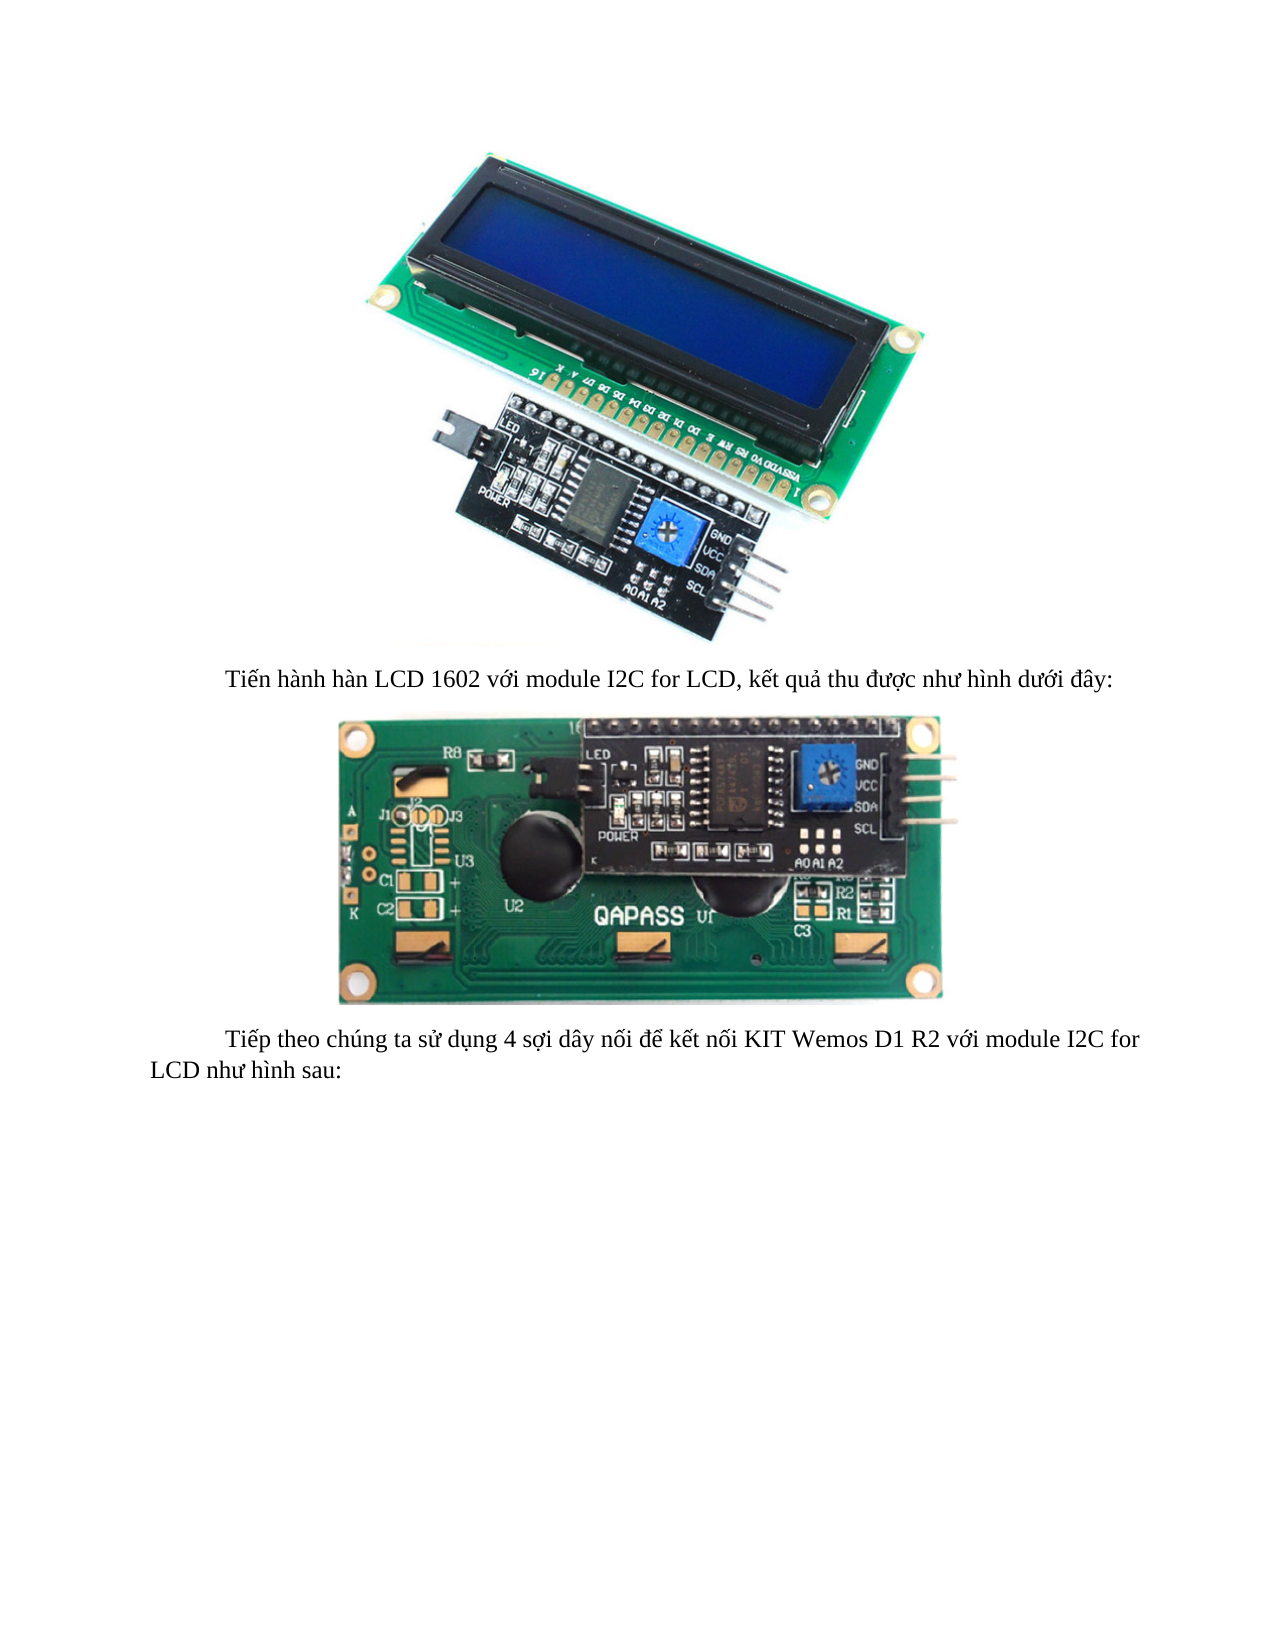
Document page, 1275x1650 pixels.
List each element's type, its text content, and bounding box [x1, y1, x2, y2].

text Tiến hành hàn LCD 1602 với module I2C for LCD, kết quả thu được như hình dưới đây: [150, 664, 1152, 693]
text Tiếp theo chúng ta sử dụng 4 sợi dây nối để kết nối KIT Wemos D1 R2 với module I2C for LCD như hình sau: [150, 1024, 1152, 1084]
picture [352, 150, 950, 646]
picture [338, 711, 964, 1006]
